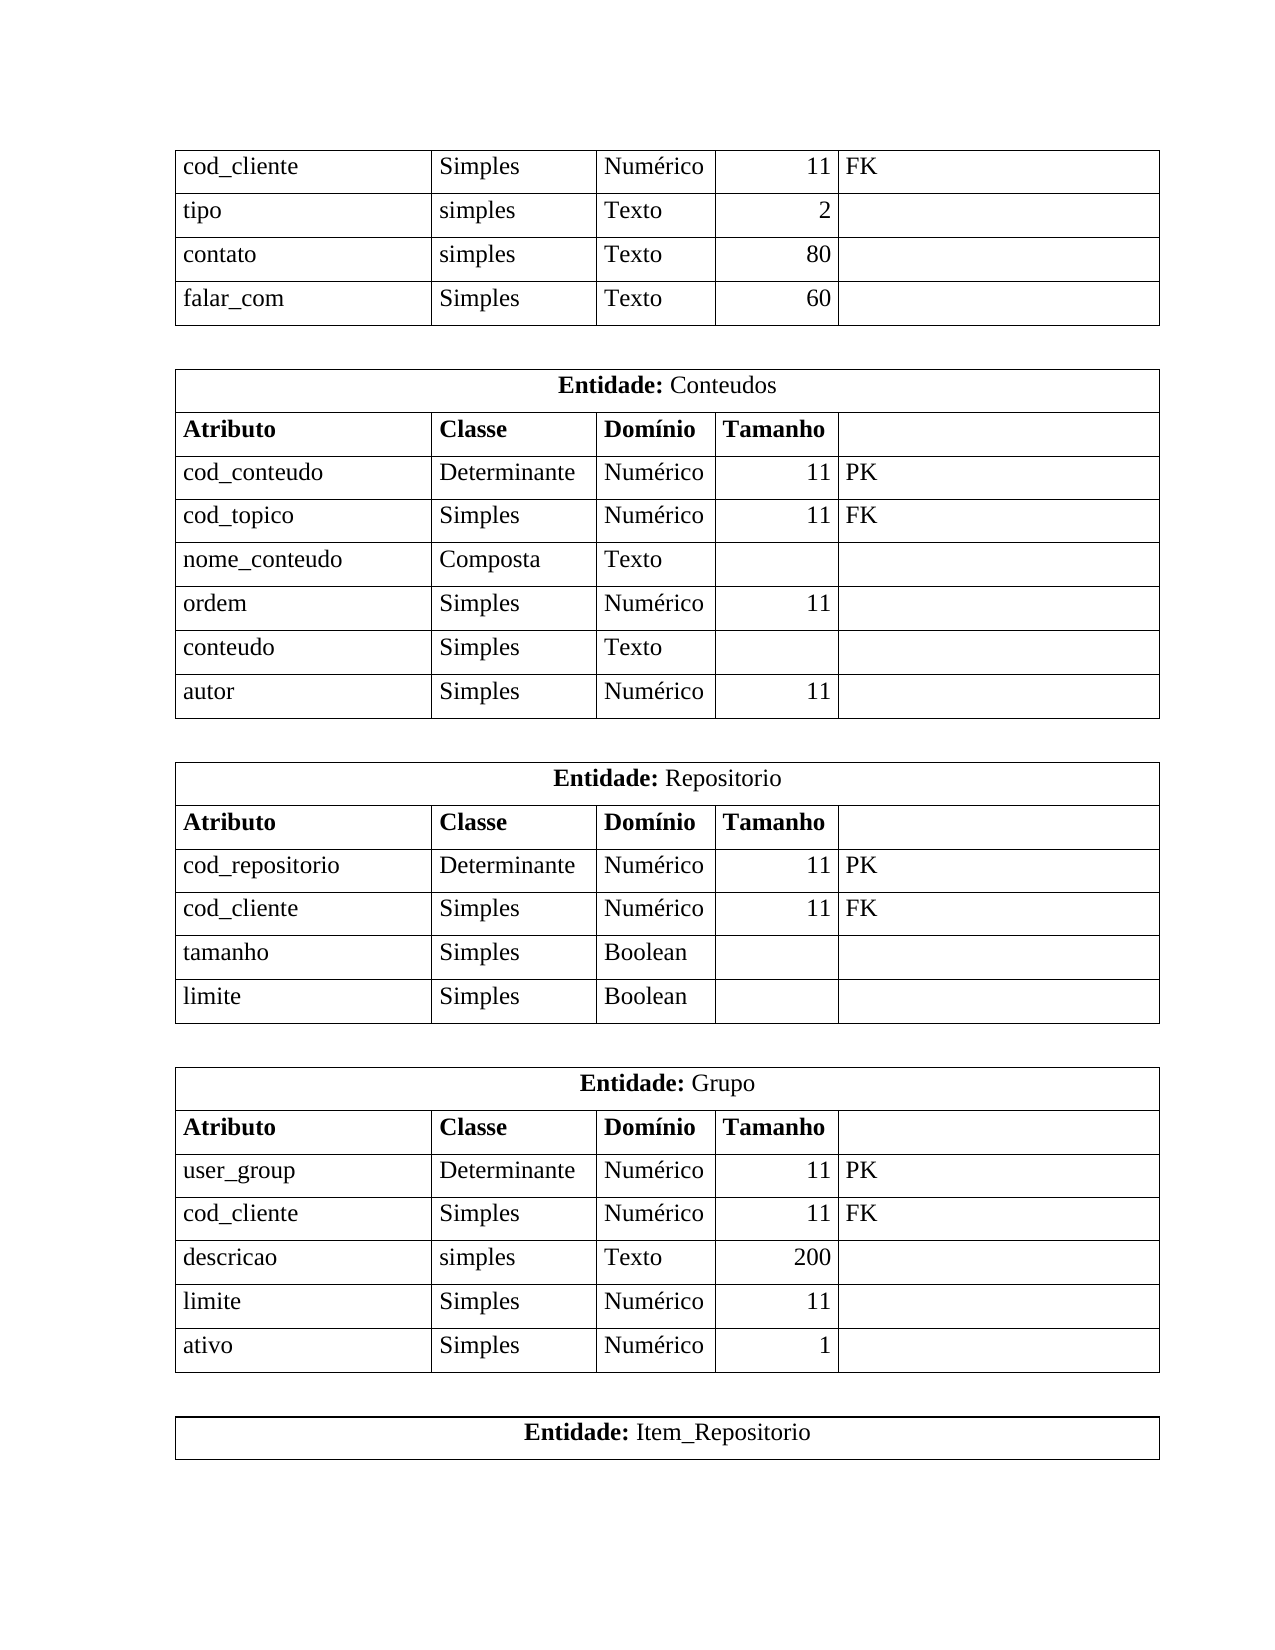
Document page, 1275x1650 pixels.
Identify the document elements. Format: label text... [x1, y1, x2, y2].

table_cell Entidade: Grupo [176, 1068, 1159, 1110]
table_cell Numérico [597, 1198, 715, 1240]
table_cell Numérico [597, 1155, 715, 1197]
table_cell FK [839, 500, 1159, 542]
table_cell [176, 719, 432, 762]
table_cell [597, 1024, 715, 1067]
table_cell Simples [432, 587, 596, 630]
table_cell [839, 806, 1159, 849]
table_cell [839, 413, 1159, 456]
table_cell nome_conteudo [176, 543, 431, 586]
table_cell [715, 326, 838, 369]
table_cell autor [176, 675, 431, 718]
table_cell Texto [597, 543, 715, 586]
table_cell Simples [432, 936, 596, 979]
table_cell 1 [716, 1329, 838, 1372]
table_cell [176, 1024, 432, 1067]
table_cell Simples [432, 1329, 596, 1372]
table_cell Entidade: Repositorio [176, 763, 1159, 805]
table_cell Tamanho [716, 413, 838, 456]
table_cell Texto [597, 282, 715, 325]
table_cell 60 [716, 282, 838, 325]
table_cell Texto [597, 238, 715, 281]
table_cell Simples [432, 675, 596, 718]
table_cell [839, 1329, 1159, 1372]
table_cell [839, 1285, 1159, 1328]
table_cell Texto [597, 1241, 715, 1284]
table_cell FK [839, 893, 1159, 935]
table_cell [839, 238, 1159, 281]
table_cell Simples [432, 1198, 596, 1240]
table_cell user_group [176, 1155, 431, 1197]
table_cell Simples [432, 980, 596, 1023]
table_cell 11 [716, 151, 838, 193]
table_cell [839, 675, 1159, 718]
table_cell Numérico [597, 457, 715, 499]
table_cell simples [432, 194, 596, 237]
table_cell 11 [716, 1285, 838, 1328]
table_cell [715, 1373, 838, 1416]
table_cell [839, 631, 1159, 674]
table_cell [176, 1373, 432, 1416]
table_cell [597, 326, 715, 369]
table_cell 11 [716, 500, 838, 542]
table_cell Numérico [597, 850, 715, 892]
table_cell cod_cliente [176, 1198, 431, 1240]
table_cell simples [432, 238, 596, 281]
table_cell Simples [432, 282, 596, 325]
table_cell [839, 587, 1159, 630]
table_cell 11 [716, 850, 838, 892]
table_cell Classe [432, 806, 596, 849]
table_cell [838, 326, 1159, 369]
table_cell cod_cliente [176, 151, 431, 193]
table_cell Classe [432, 413, 596, 456]
table_cell FK [839, 1198, 1159, 1240]
table_cell Entidade: Item_Repositorio [176, 1418, 1159, 1459]
table_cell [716, 980, 838, 1023]
table_cell [432, 719, 597, 762]
table_cell limite [176, 1285, 431, 1328]
table_cell [432, 1024, 597, 1067]
table_cell cod_conteudo [176, 457, 431, 499]
table_cell 200 [716, 1241, 838, 1284]
table_cell [715, 719, 838, 762]
table_cell Tamanho [716, 806, 838, 849]
table_cell Numérico [597, 1329, 715, 1372]
table_cell ordem [176, 587, 431, 630]
table_cell Numérico [597, 500, 715, 542]
table_cell cod_repositorio [176, 850, 431, 892]
table_cell [839, 543, 1159, 586]
table_cell [597, 719, 715, 762]
table_cell Atributo [176, 1111, 431, 1154]
table_cell [839, 1241, 1159, 1284]
table_cell Entidade: Conteudos [176, 370, 1159, 412]
table_cell PK [839, 1155, 1159, 1197]
table_cell Texto [597, 631, 715, 674]
table_cell Numérico [597, 151, 715, 193]
table_cell Simples [432, 631, 596, 674]
table_cell 80 [716, 238, 838, 281]
table_cell Atributo [176, 806, 431, 849]
table_cell Determinante [432, 850, 596, 892]
table_cell PK [839, 457, 1159, 499]
table_cell Simples [432, 151, 596, 193]
table_cell Simples [432, 893, 596, 935]
table_cell limite [176, 980, 431, 1023]
table_cell cod_cliente [176, 893, 431, 935]
table_cell cod_topico [176, 500, 431, 542]
table_cell [432, 1373, 597, 1416]
table_cell Boolean [597, 980, 715, 1023]
table_cell FK [839, 151, 1159, 193]
table_cell Numérico [597, 675, 715, 718]
table_cell Domínio [597, 413, 715, 456]
table_cell [839, 194, 1159, 237]
table_cell [716, 543, 838, 586]
table_cell Tamanho [716, 1111, 838, 1154]
table_cell Determinante [432, 1155, 596, 1197]
table_cell Simples [432, 1285, 596, 1328]
table_cell tamanho [176, 936, 431, 979]
table_cell Domínio [597, 1111, 715, 1154]
table_cell [838, 719, 1159, 762]
table_cell Classe [432, 1111, 596, 1154]
table_cell tipo [176, 194, 431, 237]
table_cell PK [839, 850, 1159, 892]
table_cell 11 [716, 587, 838, 630]
table_cell Boolean [597, 936, 715, 979]
table_cell 2 [716, 194, 838, 237]
table_cell 11 [716, 1155, 838, 1197]
table_cell Numérico [597, 587, 715, 630]
table_cell [716, 631, 838, 674]
table_cell [432, 326, 597, 369]
table_cell 11 [716, 1198, 838, 1240]
table_cell Numérico [597, 1285, 715, 1328]
table_cell [838, 1024, 1159, 1067]
table_cell falar_com [176, 282, 431, 325]
table_cell [176, 326, 432, 369]
table_cell Numérico [597, 893, 715, 935]
table_cell [839, 936, 1159, 979]
table_cell conteudo [176, 631, 431, 674]
table_cell contato [176, 238, 431, 281]
table_cell ativo [176, 1329, 431, 1372]
table_cell Atributo [176, 413, 431, 456]
table_cell [838, 1373, 1159, 1416]
table_cell [597, 1373, 715, 1416]
table_cell Domínio [597, 806, 715, 849]
table_cell Simples [432, 500, 596, 542]
table_cell [715, 1024, 838, 1067]
table_cell [839, 1111, 1159, 1154]
table_cell Texto [597, 194, 715, 237]
table_cell 11 [716, 893, 838, 935]
table_cell [839, 282, 1159, 325]
table_cell simples [432, 1241, 596, 1284]
table_cell [839, 980, 1159, 1023]
table_cell descricao [176, 1241, 431, 1284]
table_cell 11 [716, 675, 838, 718]
table_cell [716, 936, 838, 979]
table_cell Determinante [432, 457, 596, 499]
table_cell 11 [716, 457, 838, 499]
table_cell Composta [432, 543, 596, 586]
